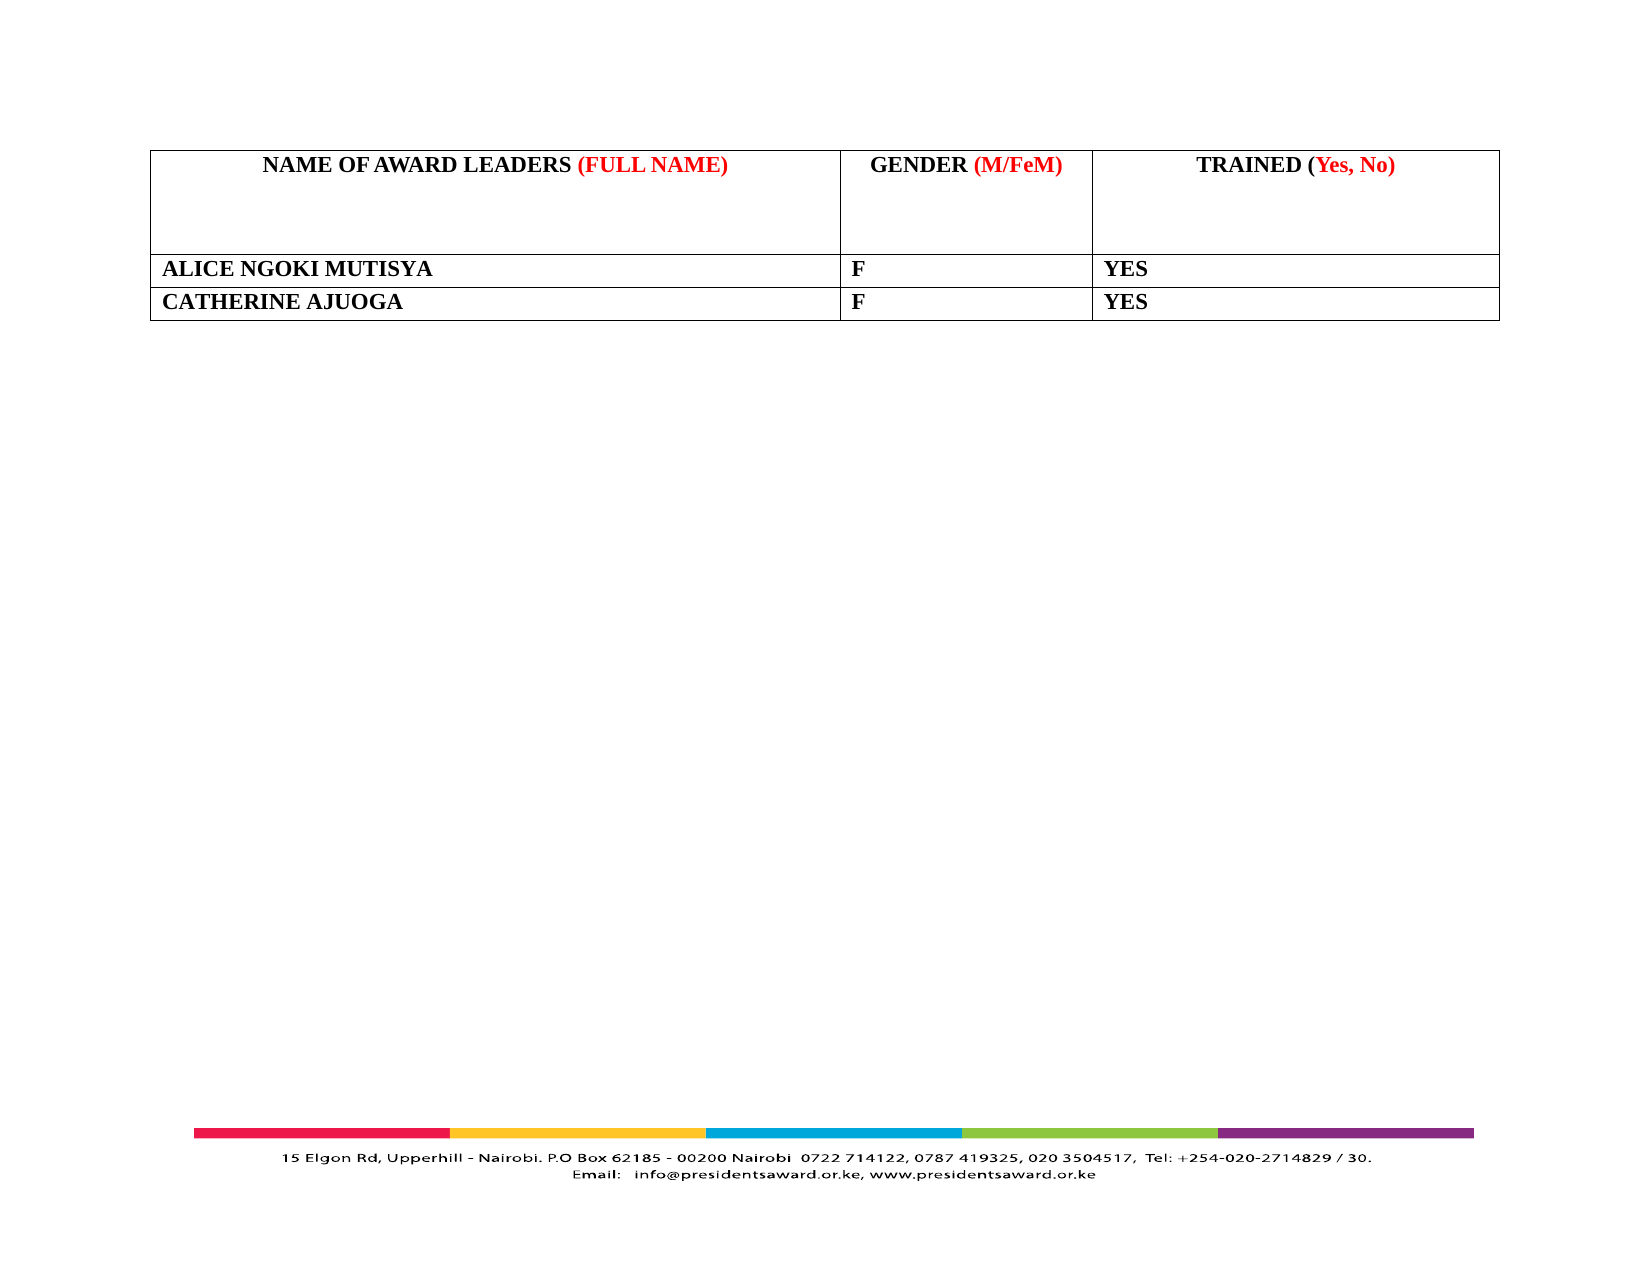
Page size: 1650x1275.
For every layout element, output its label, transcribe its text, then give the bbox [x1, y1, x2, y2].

table_header TRAINED (Yes, No) [1093, 151, 1499, 254]
table_cell F [841, 288, 1092, 319]
table_header NAME OF AWARD LEADERS (FULL NAME) [151, 151, 840, 254]
table_header GENDER (M/FeM) [841, 151, 1092, 254]
table_cell F [841, 255, 1092, 287]
table_cell CATHERINE AJUOGA [151, 288, 840, 319]
table_cell YES [1093, 288, 1499, 319]
table_cell ALICE NGOKI MUTISYA [151, 255, 840, 287]
table_cell YES [1093, 255, 1499, 287]
